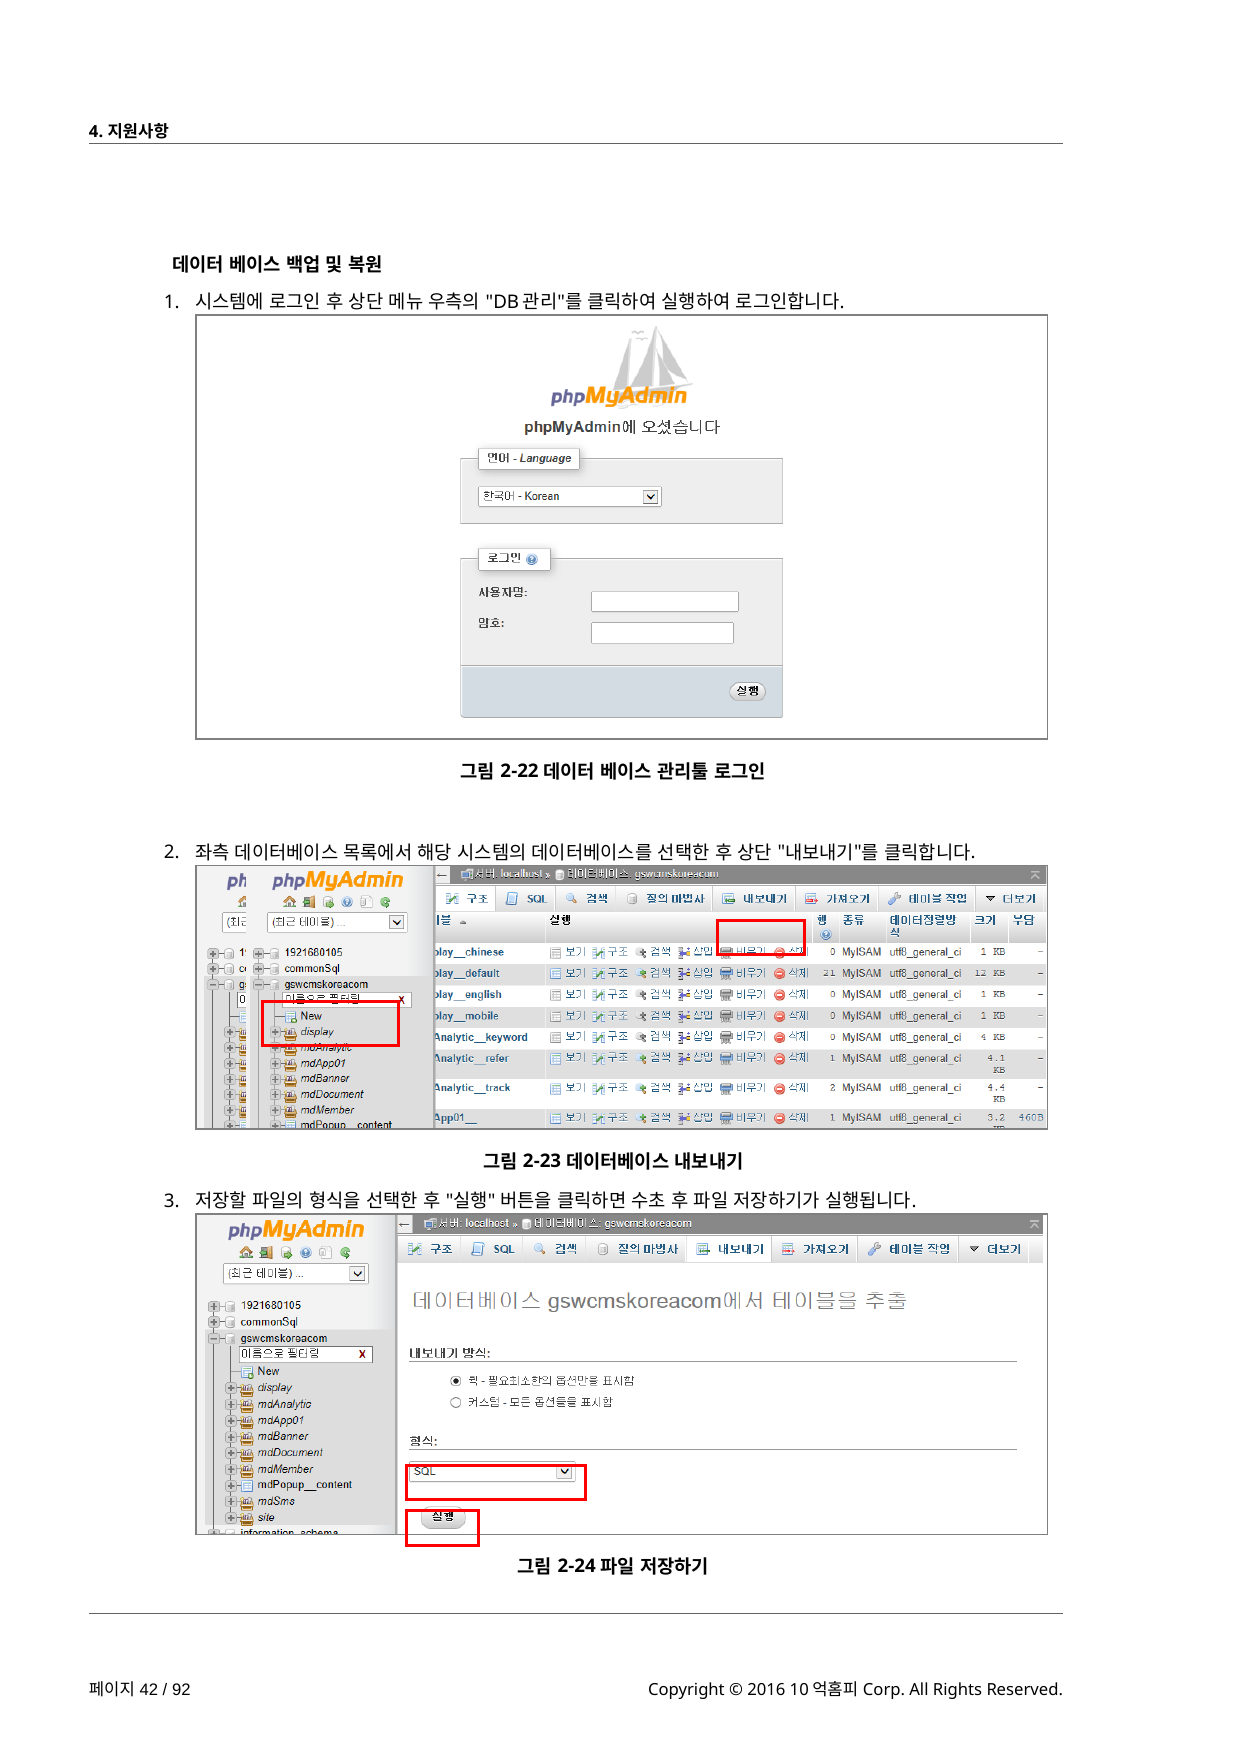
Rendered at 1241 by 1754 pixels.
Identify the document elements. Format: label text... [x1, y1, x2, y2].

subtitle 데이터 베이스 백업 및 복원 [172, 249, 1063, 277]
picture [197, 1215, 1047, 1534]
picture [197, 866, 1047, 1128]
picture [197, 316, 1047, 738]
picture [408, 1512, 477, 1534]
